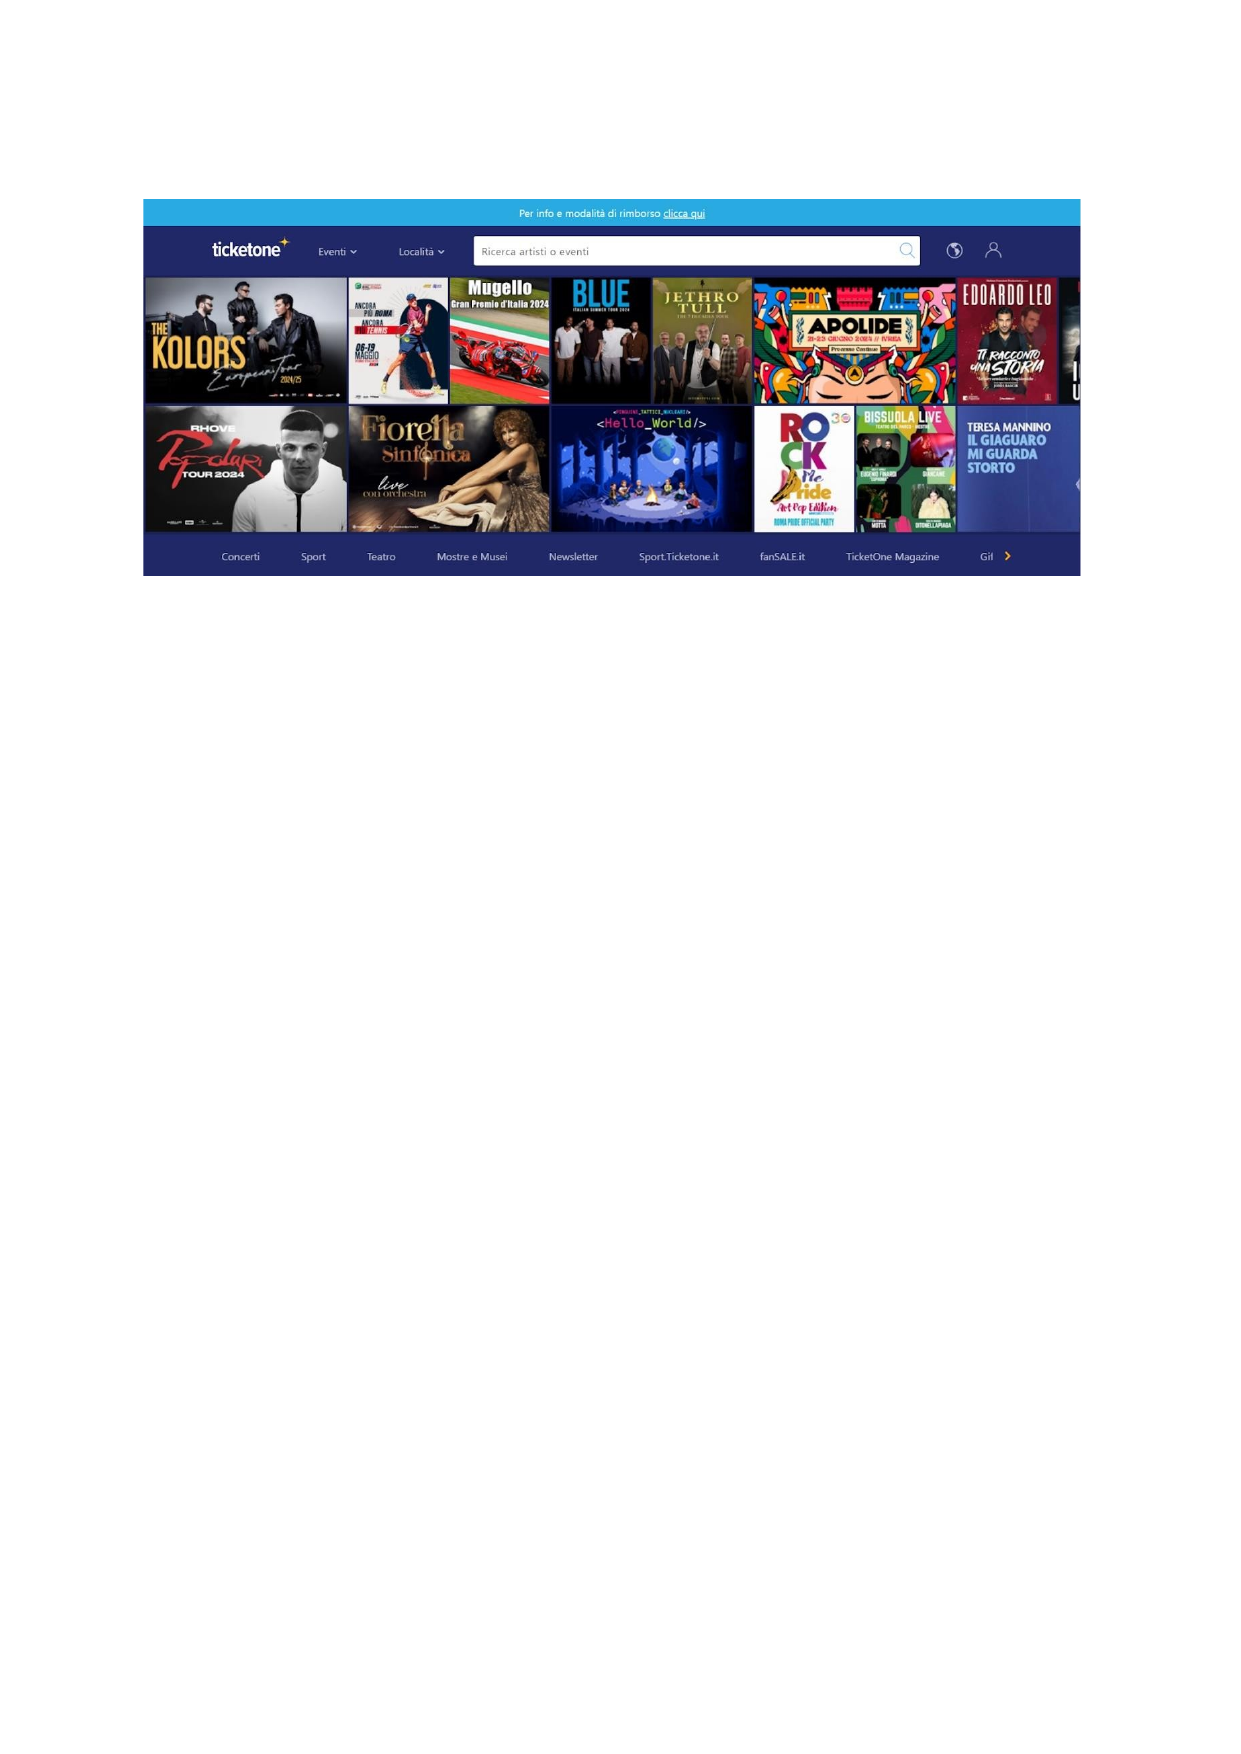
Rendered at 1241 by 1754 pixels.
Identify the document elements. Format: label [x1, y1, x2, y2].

picture [143, 199, 1081, 576]
